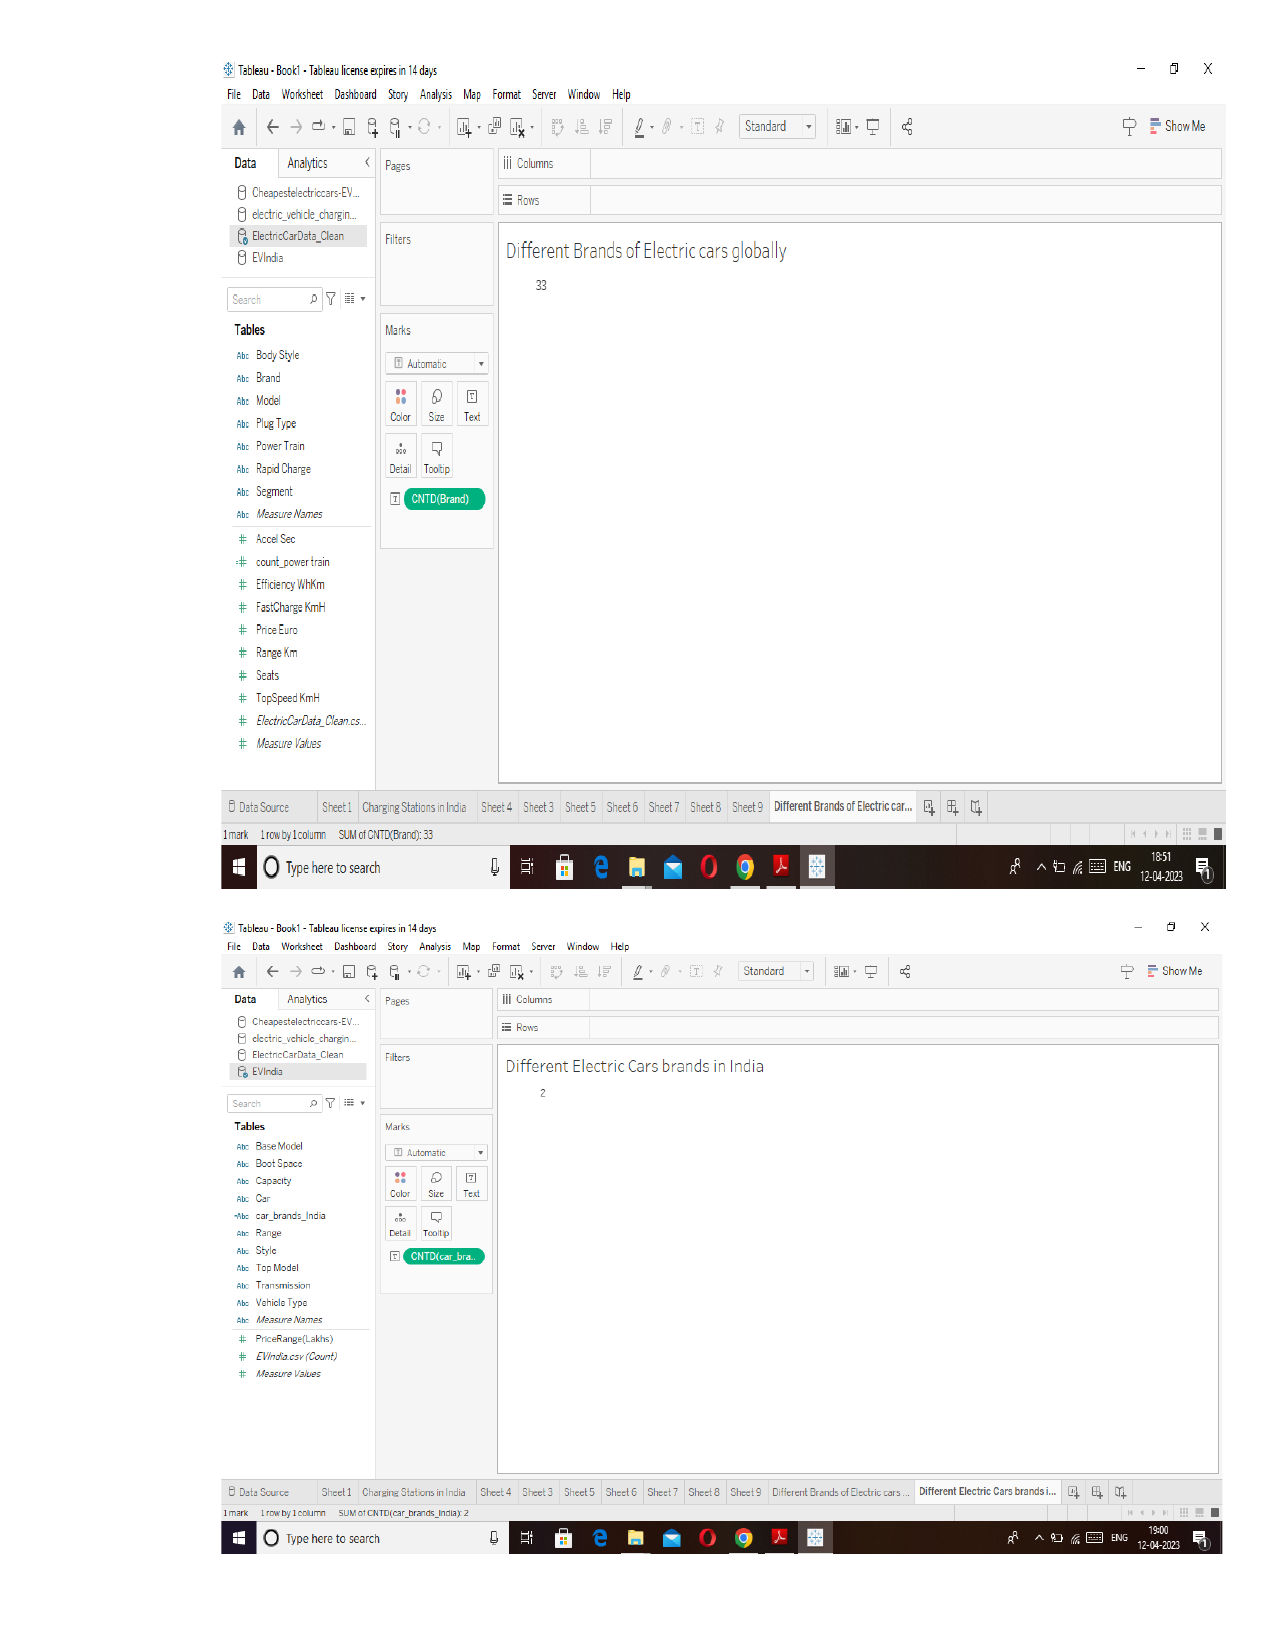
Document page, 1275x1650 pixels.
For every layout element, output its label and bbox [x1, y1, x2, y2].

picture [221, 59, 1226, 889]
picture [221, 918, 1223, 1554]
